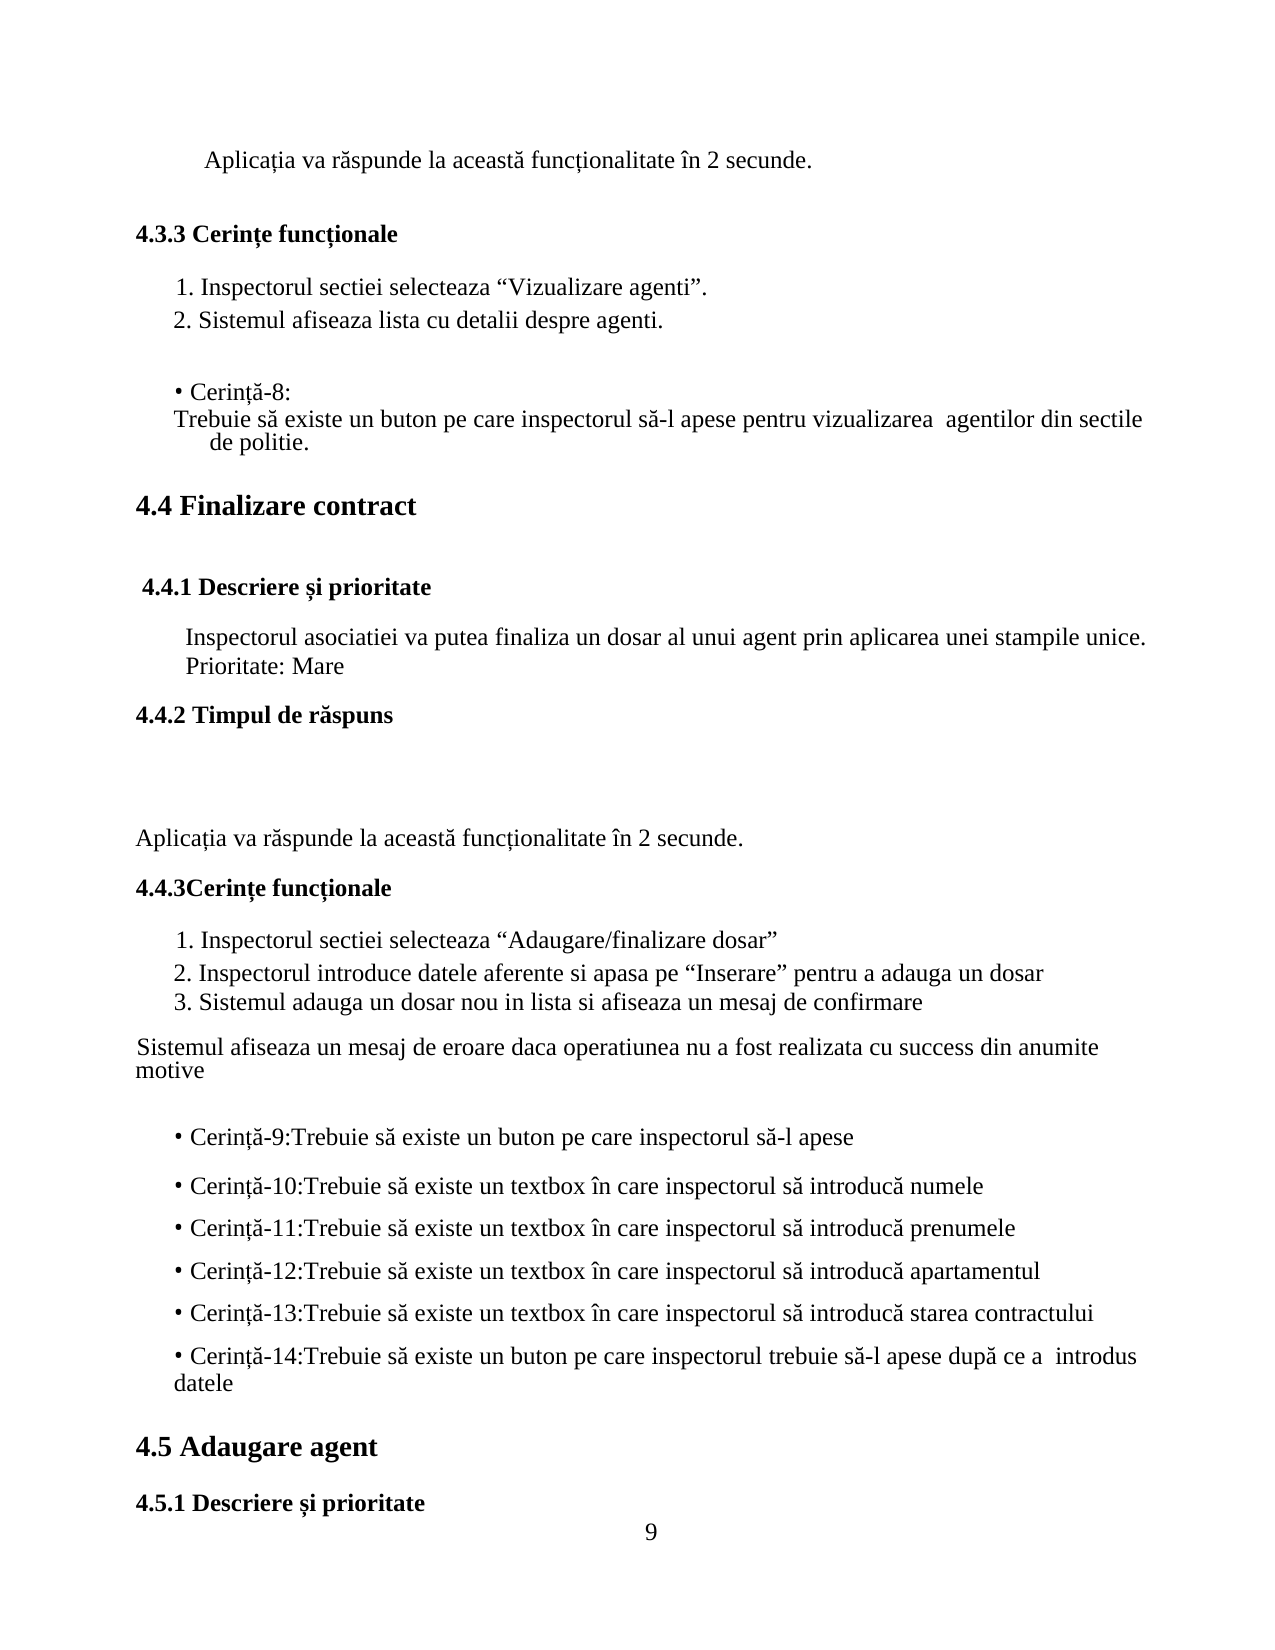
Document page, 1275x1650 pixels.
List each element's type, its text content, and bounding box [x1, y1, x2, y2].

text 4.4.1 Descriere și prioritate [142, 572, 1178, 601]
text • Cerință-8: [174, 367, 1146, 409]
text 4.3.3 Cerințe funcționale [136, 219, 1178, 248]
text 4.4.2 Timpul de răspuns [136, 700, 1178, 729]
text 4.5.1 Descriere și prioritate [136, 1488, 1178, 1517]
text Inspectorul asociatiei va putea finaliza un dosar al unui agent prin aplicarea unei stampile unice. [135, 622, 1178, 651]
text • Cerință-9:Trebuie să existe un buton pe care inspectorul să-l apese [174, 1109, 1178, 1160]
text 2. Sistemul afiseaza lista cu detalii despre agenti. [173, 305, 1178, 333]
text 4.4 Finalizare contract [136, 488, 1178, 522]
text Aplicația va răspunde la această funcționalitate în 2 secunde. [135, 823, 1178, 852]
text 4.5 Adaugare agent [136, 1429, 1178, 1462]
text 2. Inspectorul introduce datele aferente si apasa pe “Inserare” pentru a adauga un dosar [173, 958, 1178, 987]
text 3. Sistemul adauga un dosar nou in lista si afiseaza un mesaj de confirmare [173, 987, 1178, 1016]
text • Cerință-12:Trebuie să existe un textbox în care inspectorul să introducă apartamentul [174, 1245, 1146, 1288]
text Aplicația va răspunde la această funcționalitate în 2 secunde. [135, 145, 1178, 174]
text 4.4.3Cerințe funcționale [136, 873, 1178, 901]
text Trebuie să existe un buton pe care inspectorul să-l apese pentru vizualizarea agentilor din sectile de politie. [173, 409, 1147, 456]
text • Cerință-10:Trebuie să existe un textbox în care inspectorul să introducă numele [174, 1160, 1146, 1203]
text 1. Inspectorul sectiei selecteaza “Adaugare/finalizare dosar” [175, 925, 1178, 954]
text • Cerință-11:Trebuie să existe un textbox în care inspectorul să introducă prenumele [174, 1203, 1146, 1245]
text 1. Inspectorul sectiei selecteaza “Vizualizare agenti”. [175, 272, 1178, 301]
text Prioritate: Mare [135, 651, 1178, 679]
text Sistemul afiseaza un mesaj de eroare daca operatiunea nu a fost realizata cu success din anumite motive [135, 1037, 1146, 1084]
text • Cerință-13:Trebuie să existe un textbox în care inspectorul să introducă starea contractului [174, 1288, 1146, 1330]
text • Cerință-14:Trebuie să existe un buton pe care inspectorul trebuie să-l apese după ce a introdus datele [174, 1330, 1146, 1397]
